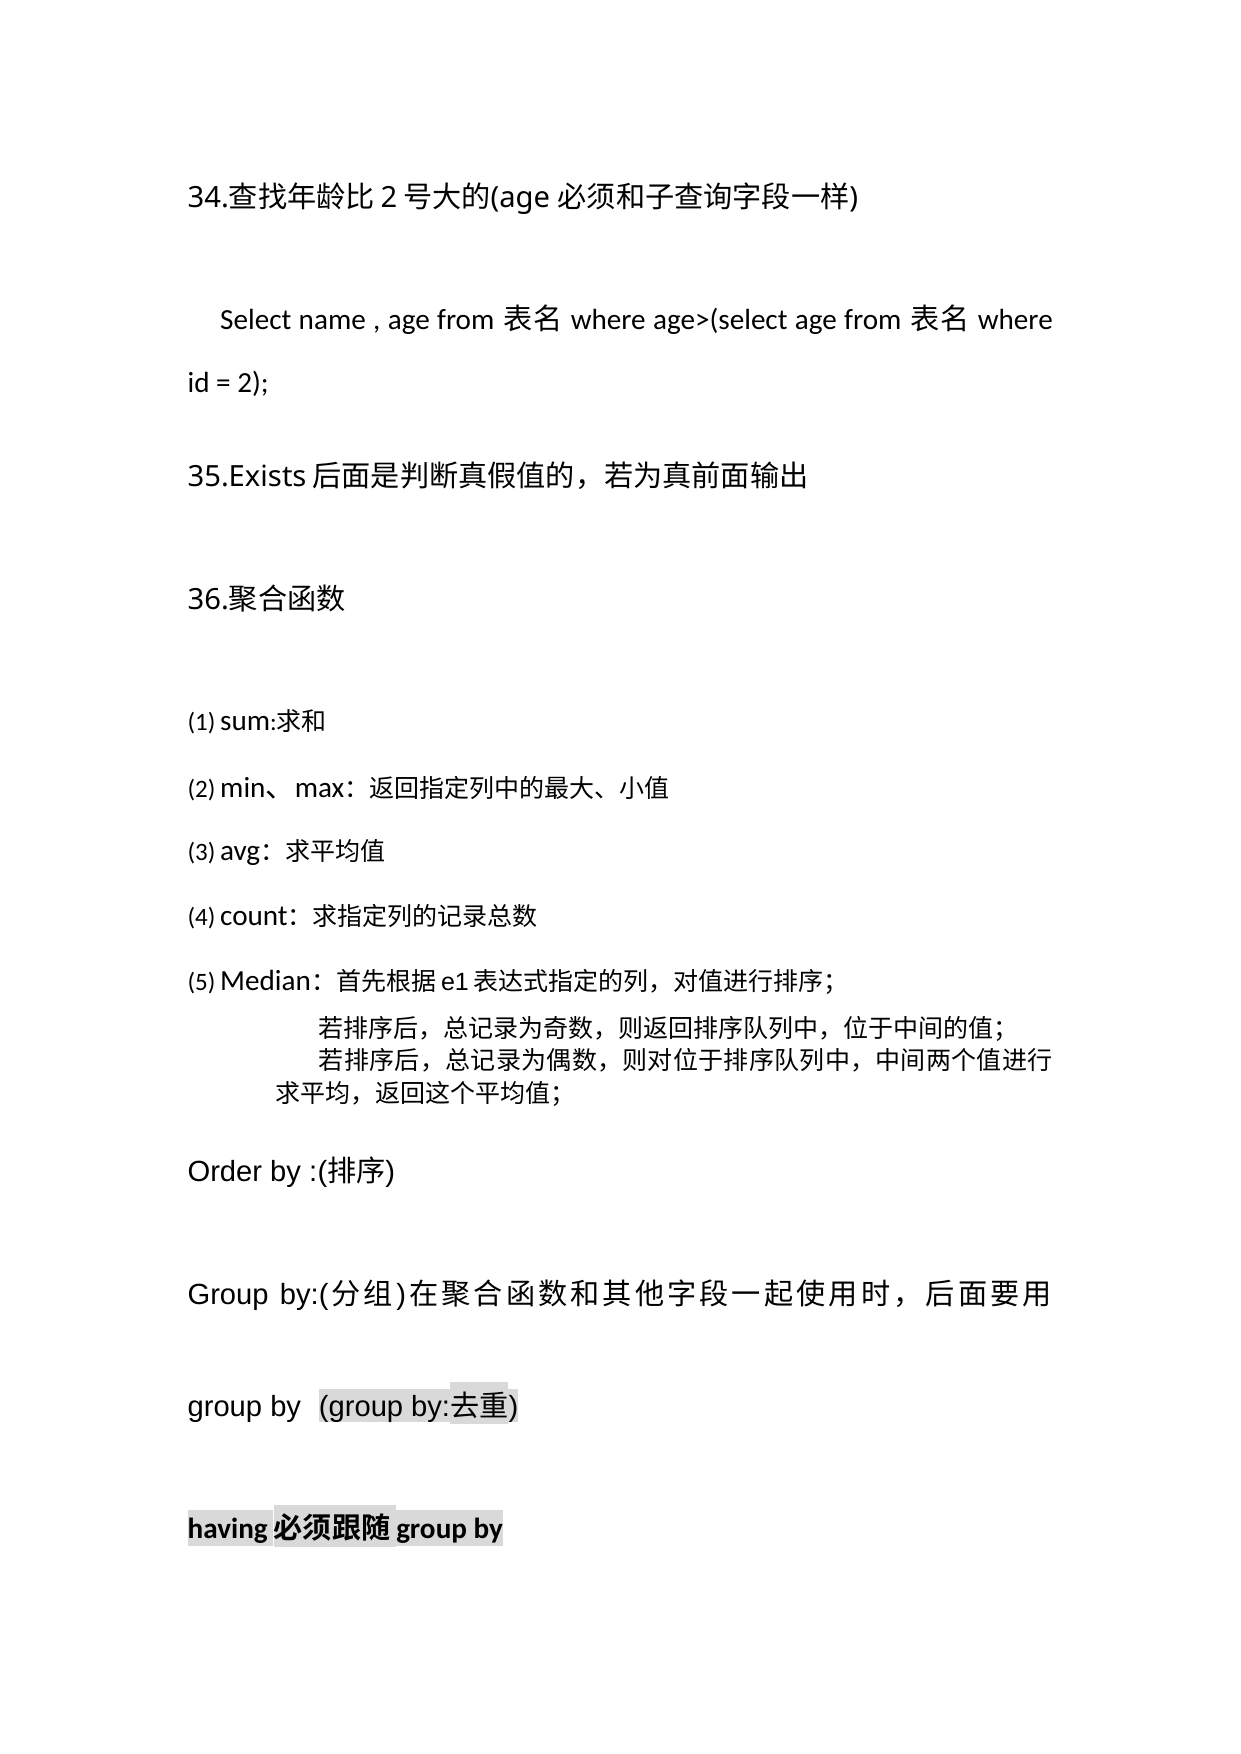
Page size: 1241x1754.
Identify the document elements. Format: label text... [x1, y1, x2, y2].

subtitle Order by :(排序) [187, 1136, 1053, 1201]
list Median：首先根据e1表达式指定的列，对值进行排序； [187, 947, 1053, 1012]
text Select name , age from 表名 where age>(select age from 表名 where id = 2); [187, 284, 1053, 414]
subtitle 34.查找年龄比2号大的(age 必须和子查询字段一样) [187, 162, 1053, 227]
subtitle Group by:(分组)在聚合函数和其他字段一起使用时，后面要用group by (group by:去重) [187, 1259, 1053, 1436]
list min、max：返回指定列中的最大、小值 [187, 752, 1053, 817]
list sum:求和 [187, 687, 1053, 752]
list count：求指定列的记录总数 [187, 882, 1053, 947]
text having必须跟随group by [187, 1493, 1053, 1558]
list avg：求平均值 [187, 817, 1053, 882]
text 若排序后，总记录为偶数，则对位于排序队列中，中间两个值进行求平均，返回这个平均值； [275, 1044, 1053, 1109]
subtitle 35.Exists后面是判断真假值的，若为真前面输出 [187, 442, 1053, 507]
text 若排序后，总记录为奇数，则返回排序队列中，位于中间的值； [275, 1012, 1053, 1044]
subtitle 36.聚合函数 [187, 564, 1053, 629]
